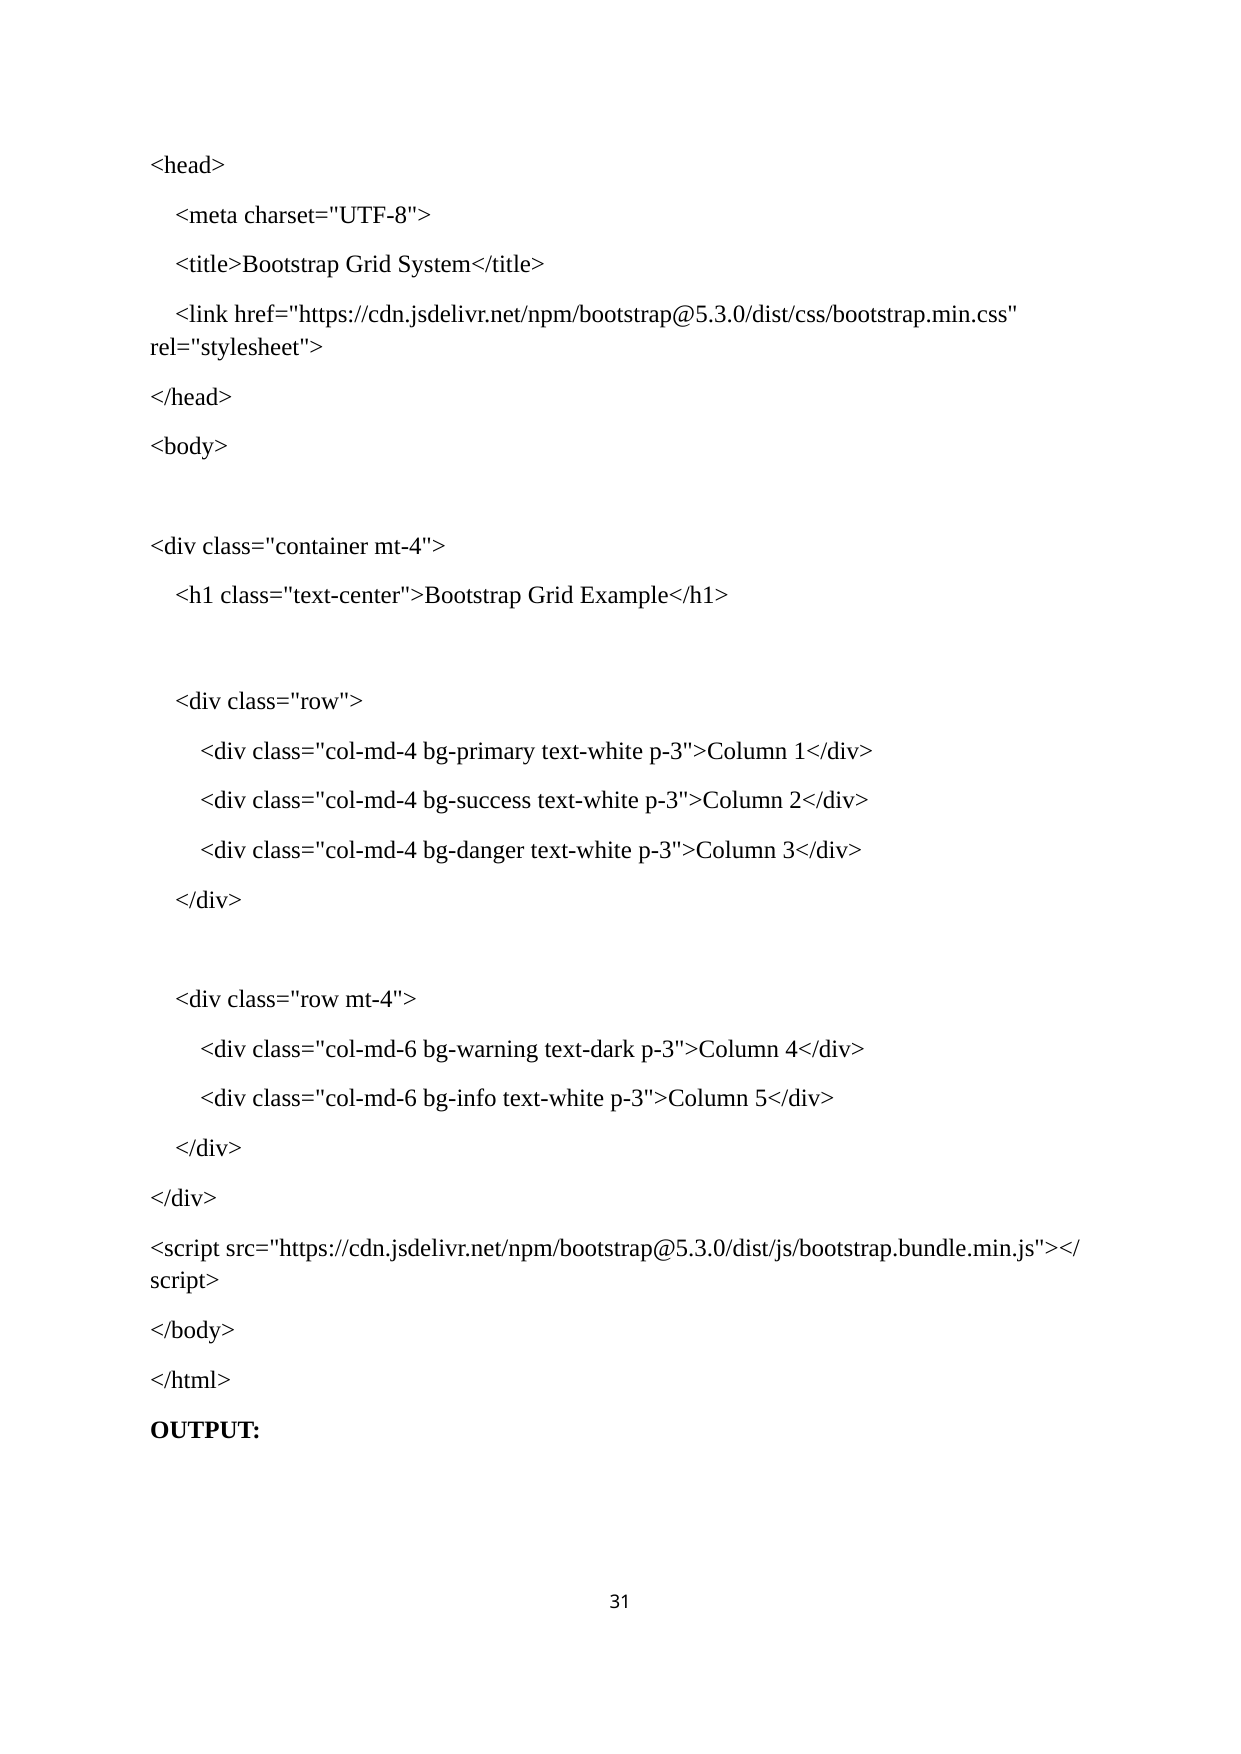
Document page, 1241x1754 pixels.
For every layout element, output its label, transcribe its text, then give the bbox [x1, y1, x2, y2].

text </head> [150, 382, 1090, 411]
text <div class="col-md-4 bg-primary text-white p-3">Column 1</div> [150, 736, 1090, 764]
text <title>Bootstrap Grid System</title> [150, 249, 1090, 278]
text <div class="col-md-4 bg-success text-white p-3">Column 2</div> [150, 785, 1090, 814]
text <div class="row"> [150, 686, 1090, 715]
text <body> [150, 431, 1090, 460]
text </body> [150, 1315, 1090, 1344]
text <div class="col-md-6 bg-info text-white p-3">Column 5</div> [150, 1083, 1090, 1112]
text <head> [150, 150, 1090, 179]
text </div> [150, 1133, 1090, 1162]
text <h1 class="text-center">Bootstrap Grid Example</h1> [150, 581, 1090, 609]
text <div class="col-md-4 bg-danger text-white p-3">Column 3</div> [150, 835, 1090, 864]
text <script src="https://cdn.jsdelivr.net/npm/bootstrap@5.3.0/dist/js/bootstrap.bundle.min.js"></script> [150, 1233, 1090, 1294]
text </html> [150, 1365, 1090, 1394]
text <div class="row mt-4"> [150, 984, 1090, 1013]
text <meta charset="UTF-8"> [150, 200, 1090, 228]
text <link href="https://cdn.jsdelivr.net/npm/bootstrap@5.3.0/dist/css/bootstrap.min.css" rel="stylesheet"> [150, 299, 1090, 361]
text OUTPUT: [150, 1415, 1090, 1443]
text <div class="container mt-4"> [150, 531, 1090, 559]
text </div> [150, 885, 1090, 913]
text </div> [150, 1183, 1090, 1212]
text <div class="col-md-6 bg-warning text-dark p-3">Column 4</div> [150, 1034, 1090, 1063]
